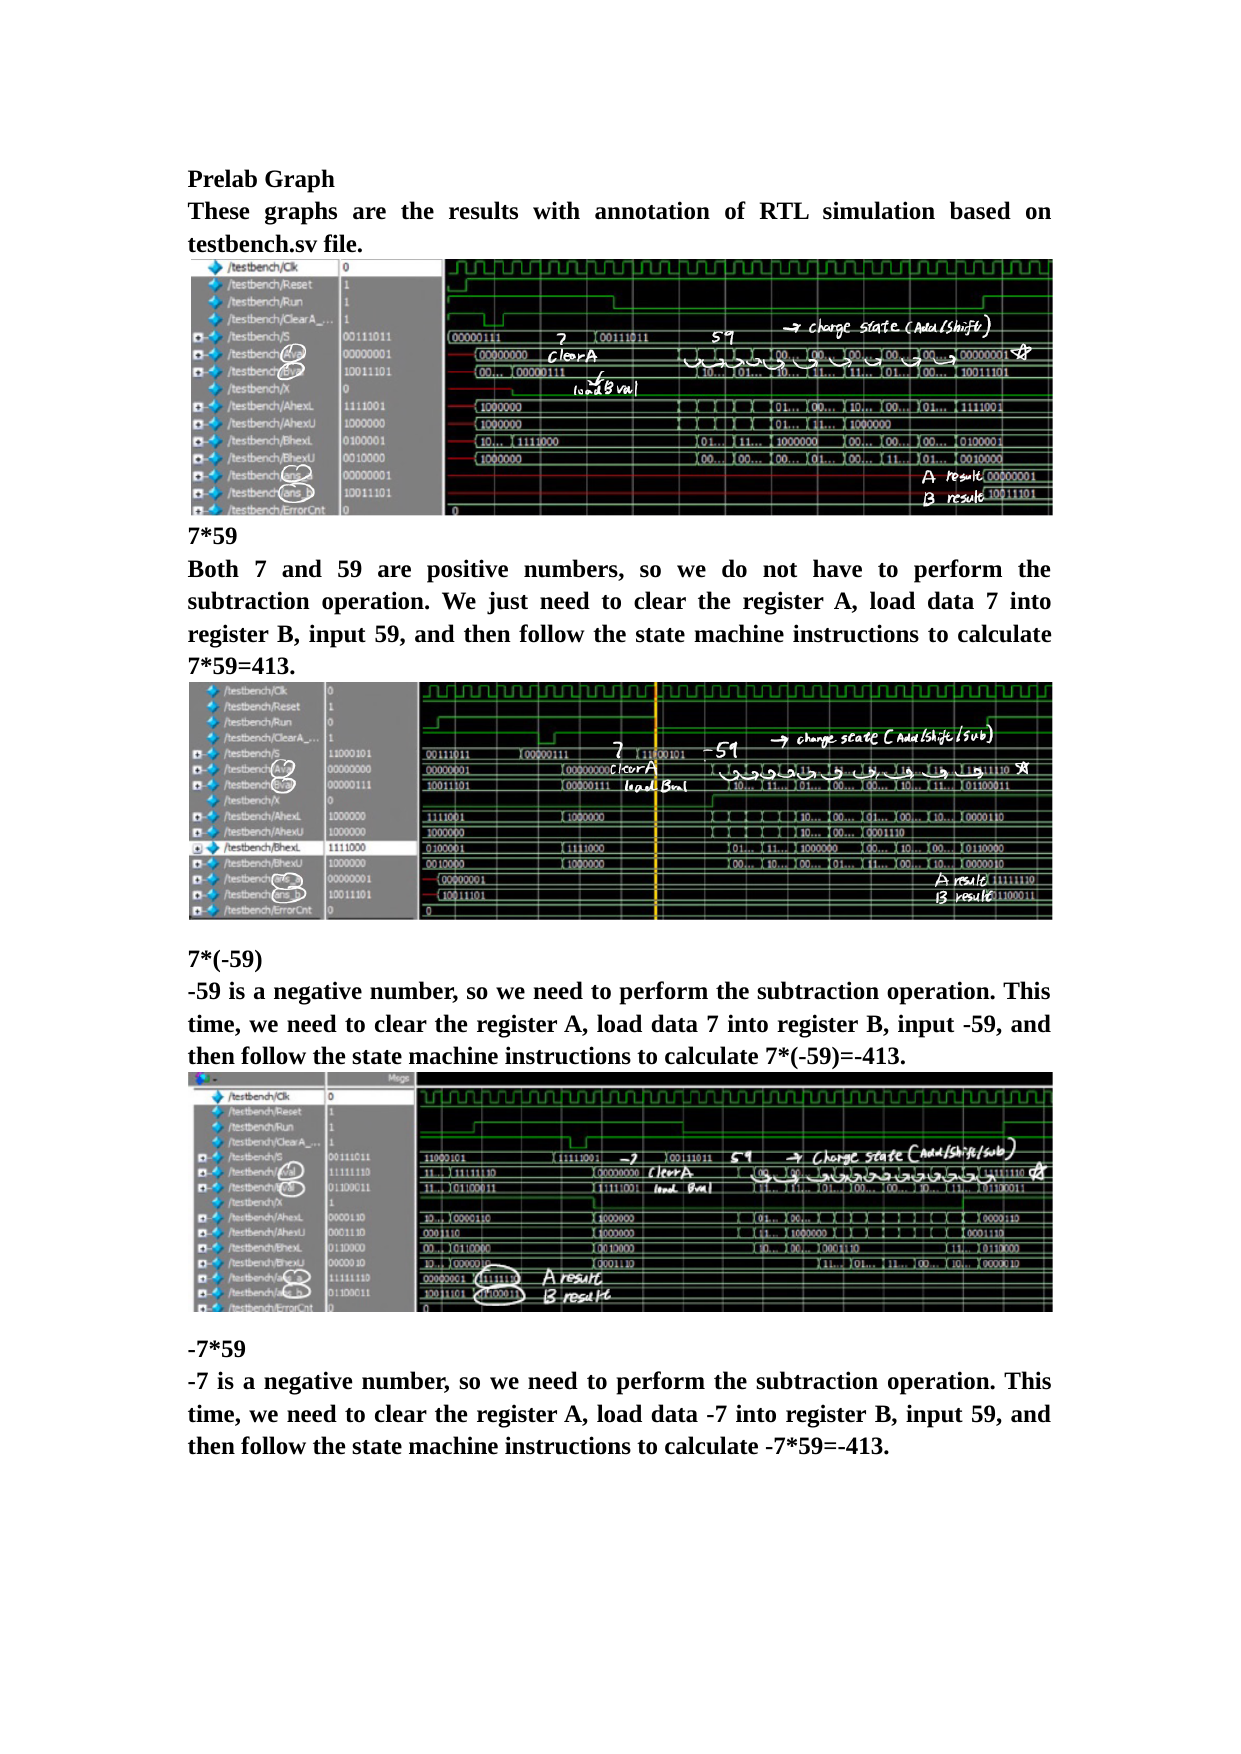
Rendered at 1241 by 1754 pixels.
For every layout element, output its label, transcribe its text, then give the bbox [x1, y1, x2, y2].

text 7*(-59) [187, 942, 1053, 974]
text -59 is a negative number, so we need to perform the subtraction operation. This time, we need to clear the register A, load data 7 into register B, input -59, and then follow the state machine instructions to calculate 7*(-59)=-413. [187, 974, 1053, 1072]
picture [187, 259, 1053, 516]
text These graphs are the results with annotation of RTL simulation based on testbench.sv file. [187, 194, 1053, 259]
text -7 is a negative number, so we need to perform the subtraction operation. This time, we need to clear the register A, load data -7 into register B, input 59, and then follow the state machine instructions to calculate -7*59=-413. [187, 1364, 1053, 1462]
picture [187, 682, 1053, 920]
text Prelab Graph [187, 162, 1053, 194]
text -7*59 [187, 1332, 1053, 1364]
text 7*59 [187, 519, 1053, 552]
picture [187, 1072, 1053, 1312]
text Both 7 and 59 are positive numbers, so we do not have to perform the subtraction operation. We just need to clear the register A, load data 7 into register B, input 59, and then follow the state machine instructions to calculate 7*59=413. [187, 552, 1053, 682]
